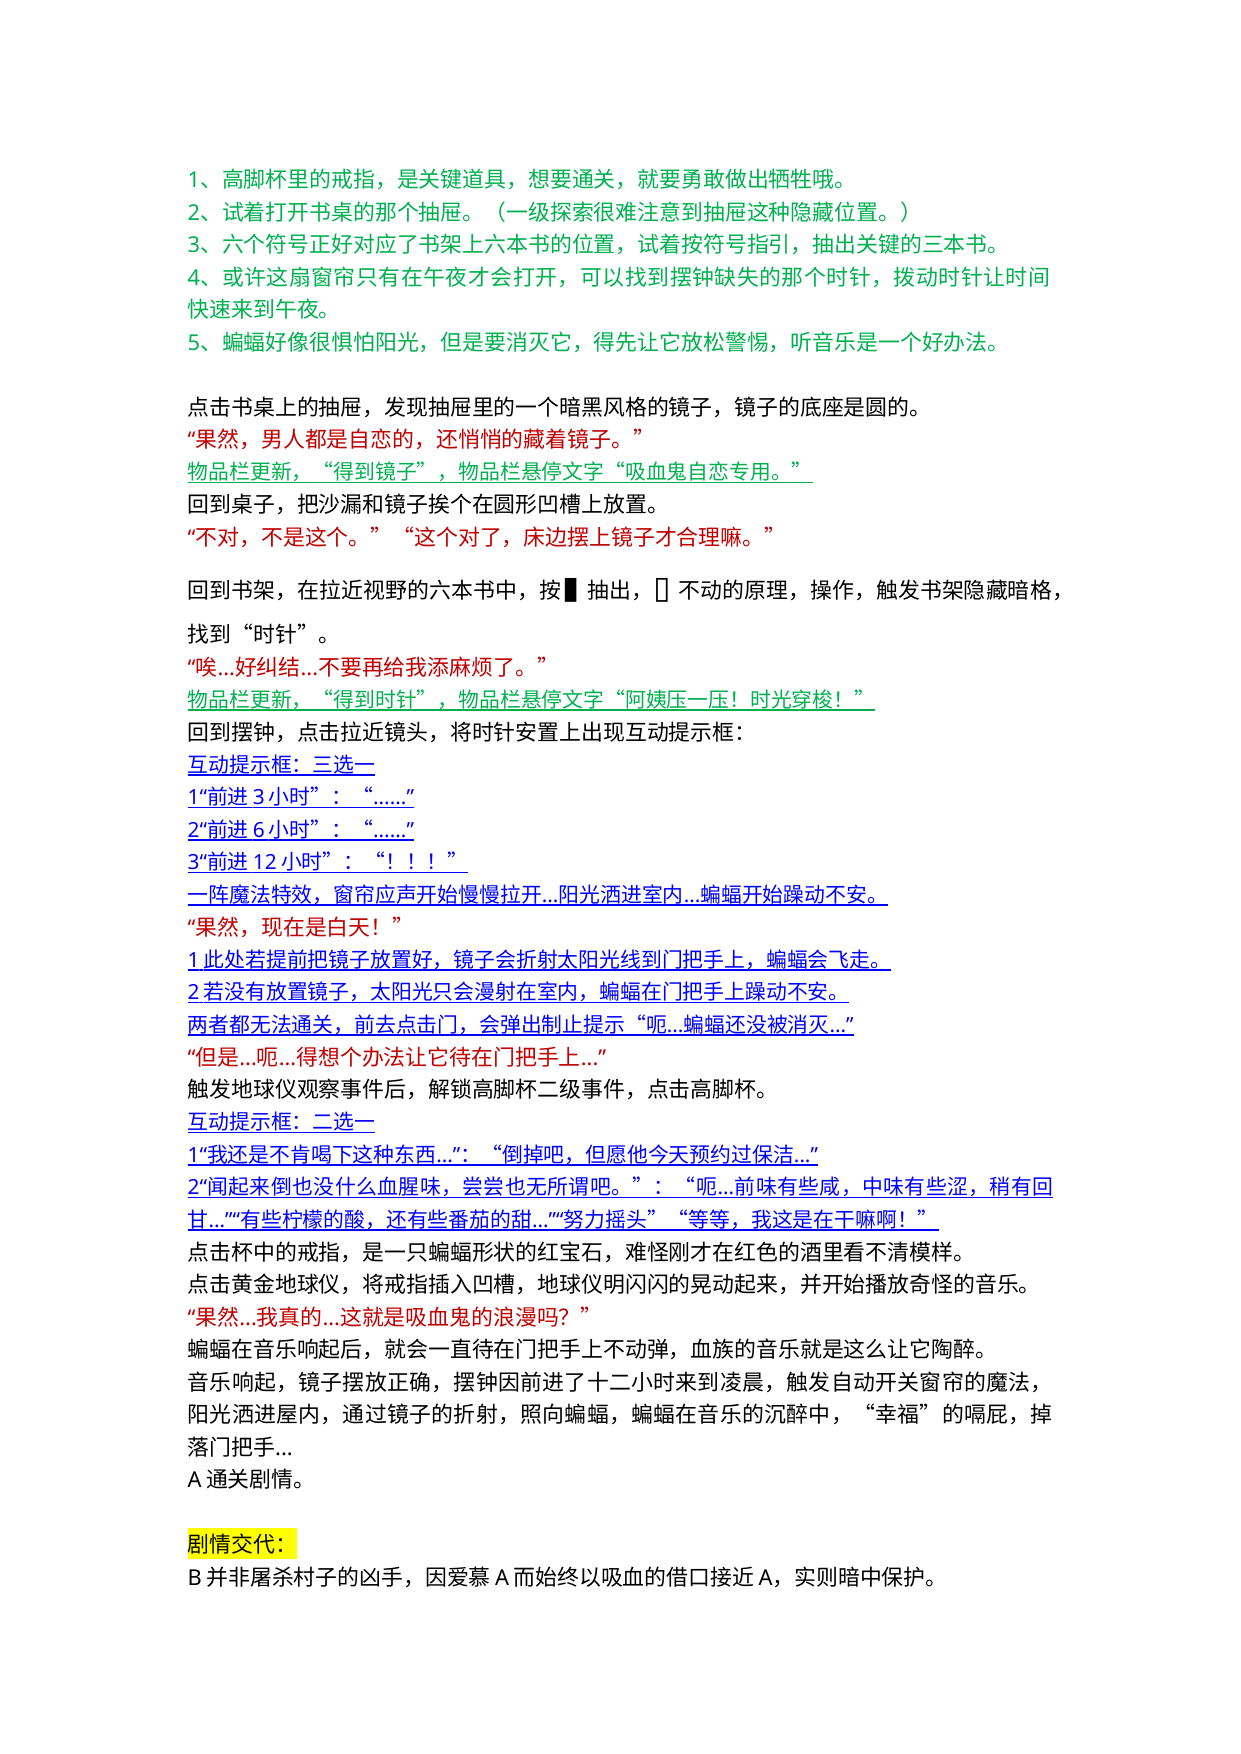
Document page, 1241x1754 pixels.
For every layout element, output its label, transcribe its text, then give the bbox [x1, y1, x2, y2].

text 两者都无法通关，前去点击门，会弹出制止提示“呃...蝙蝠还没被消灭...” [187, 1007, 1053, 1039]
list “不对，不是这个。”“这个对了，床边摆上镜子才合理嘛。” [187, 519, 1053, 552]
list 蝙蝠好像很惧怕阳光，但是要消灭它，得先让它放松警惕，听音乐是一个好办法。 [187, 324, 1053, 357]
text 2“前进6小时”：“......” [187, 812, 1053, 844]
list 剧情交代： [187, 1527, 1053, 1559]
list 2“闻起来倒也没什么血腥味，尝尝也无所谓吧。”：“呃...前味有些咸，中味有些涩，稍有回甘...”“有些柠檬的酸，还有些番茄的甜...”“努力摇头”“等等，我这是在干嘛啊！” [187, 1169, 1053, 1197]
list 点击杯中的戒指，是一只蝙蝠形状的红宝石，难怪刚才在红色的酒里看不清模样。 [187, 1234, 1053, 1267]
text 互动提示框：二选一 [187, 1104, 1053, 1137]
list 音乐响起，镜子摆放正确，摆钟因前进了十二小时来到凌晨，触发自动开关窗帘的魔法，阳光洒进屋内，通过镜子的折射，照向蝙蝠，蝙蝠在音乐的沉醉中，“幸福”的嗝屁，掉落门把手... [187, 1364, 1053, 1462]
list “果然...我真的...这就是吸血鬼的浪漫吗？” [187, 1299, 1053, 1332]
list 点击黄金地球仪，将戒指插入凹槽，地球仪明闪闪的晃动起来，并开始播放奇怪的音乐。 [187, 1267, 1053, 1299]
text 1“我还是不肯喝下这种东西...”：“倒掉吧，但愿他今天预约过保洁...” [187, 1137, 1053, 1169]
list 点击书桌上的抽屉，发现抽屉里的一个暗黑风格的镜子，镜子的底座是圆的。 [187, 389, 1053, 422]
list 试着打开书桌的那个抽屉。（一级探索很难注意到抽屉这种隐藏位置。） [187, 194, 1053, 227]
text 2若没有放置镜子，太阳光只会漫射在室内，蝙蝠在门把手上躁动不安。 [187, 974, 1053, 1007]
list 物品栏更新，“得到时针”，物品栏悬停文字“阿姨压一压！时光穿梭！” [187, 682, 1053, 714]
list 触发地球仪观察事件后，解锁高脚杯二级事件，点击高脚杯。 [187, 1072, 1053, 1104]
list “果然，男人都是自恋的，还悄悄的藏着镜子。” [187, 422, 1053, 454]
list 高脚杯里的戒指，是关键道具，想要通关，就要勇敢做出牺牲哦。 [187, 162, 1053, 194]
text 3“前进12小时”：“！！！” [187, 844, 1053, 877]
text 互动提示框：三选一 [187, 747, 1053, 779]
list “但是...呃...得想个办法让它待在门把手上...” [187, 1039, 1053, 1072]
list 或许这扇窗帘只有在午夜才会打开，可以找到摆钟缺失的那个时针，拨动时针让时间快速来到午夜。 [187, 259, 1053, 324]
list 回到桌子，把沙漏和镜子挨个在圆形凹槽上放置。 [187, 487, 1053, 519]
list A通关剧情。 [187, 1462, 1053, 1494]
text 1此处若提前把镜子放置好，镜子会折射太阳光线到门把手上，蝙蝠会飞走。 [187, 942, 1053, 974]
list 回到书架，在拉近视野的六本书中，按▮抽出，▯不动的原理，操作，触发书架隐藏暗格，找到“时针”。 [187, 552, 1053, 649]
list 物品栏更新，“得到镜子”，物品栏悬停文字“吸血鬼自恋专用。” [187, 454, 1053, 487]
list 2“闻起来倒也没什么血腥味，尝尝也无所谓吧。”：“呃...前味有些咸，中味有些涩，稍有回甘...”“有些柠檬的酸，还有些番茄的甜...”“努力摇头”“等等，我这是在干嘛啊！” [187, 1198, 1053, 1234]
list 六个符号正好对应了书架上六本书的位置，试着按符号指引，抽出关键的三本书。 [187, 227, 1053, 259]
text 一阵魔法特效，窗帘应声开始慢慢拉开...阳光洒进室内...蝙蝠开始躁动不安。 [187, 877, 1053, 909]
list B并非屠杀村子的凶手，因爱慕A而始终以吸血的借口接近A，实则暗中保护。 [187, 1559, 1053, 1592]
text 1“前进3小时”：“......” [187, 779, 1053, 812]
list 回到摆钟，点击拉近镜头，将时针安置上出现互动提示框： [187, 714, 1053, 747]
list “果然，现在是白天！” [187, 909, 1053, 942]
list 蝙蝠在音乐响起后，就会一直待在门把手上不动弹，血族的音乐就是这么让它陶醉。 [187, 1332, 1053, 1364]
list “唉...好纠结...不要再给我添麻烦了。” [187, 649, 1053, 682]
